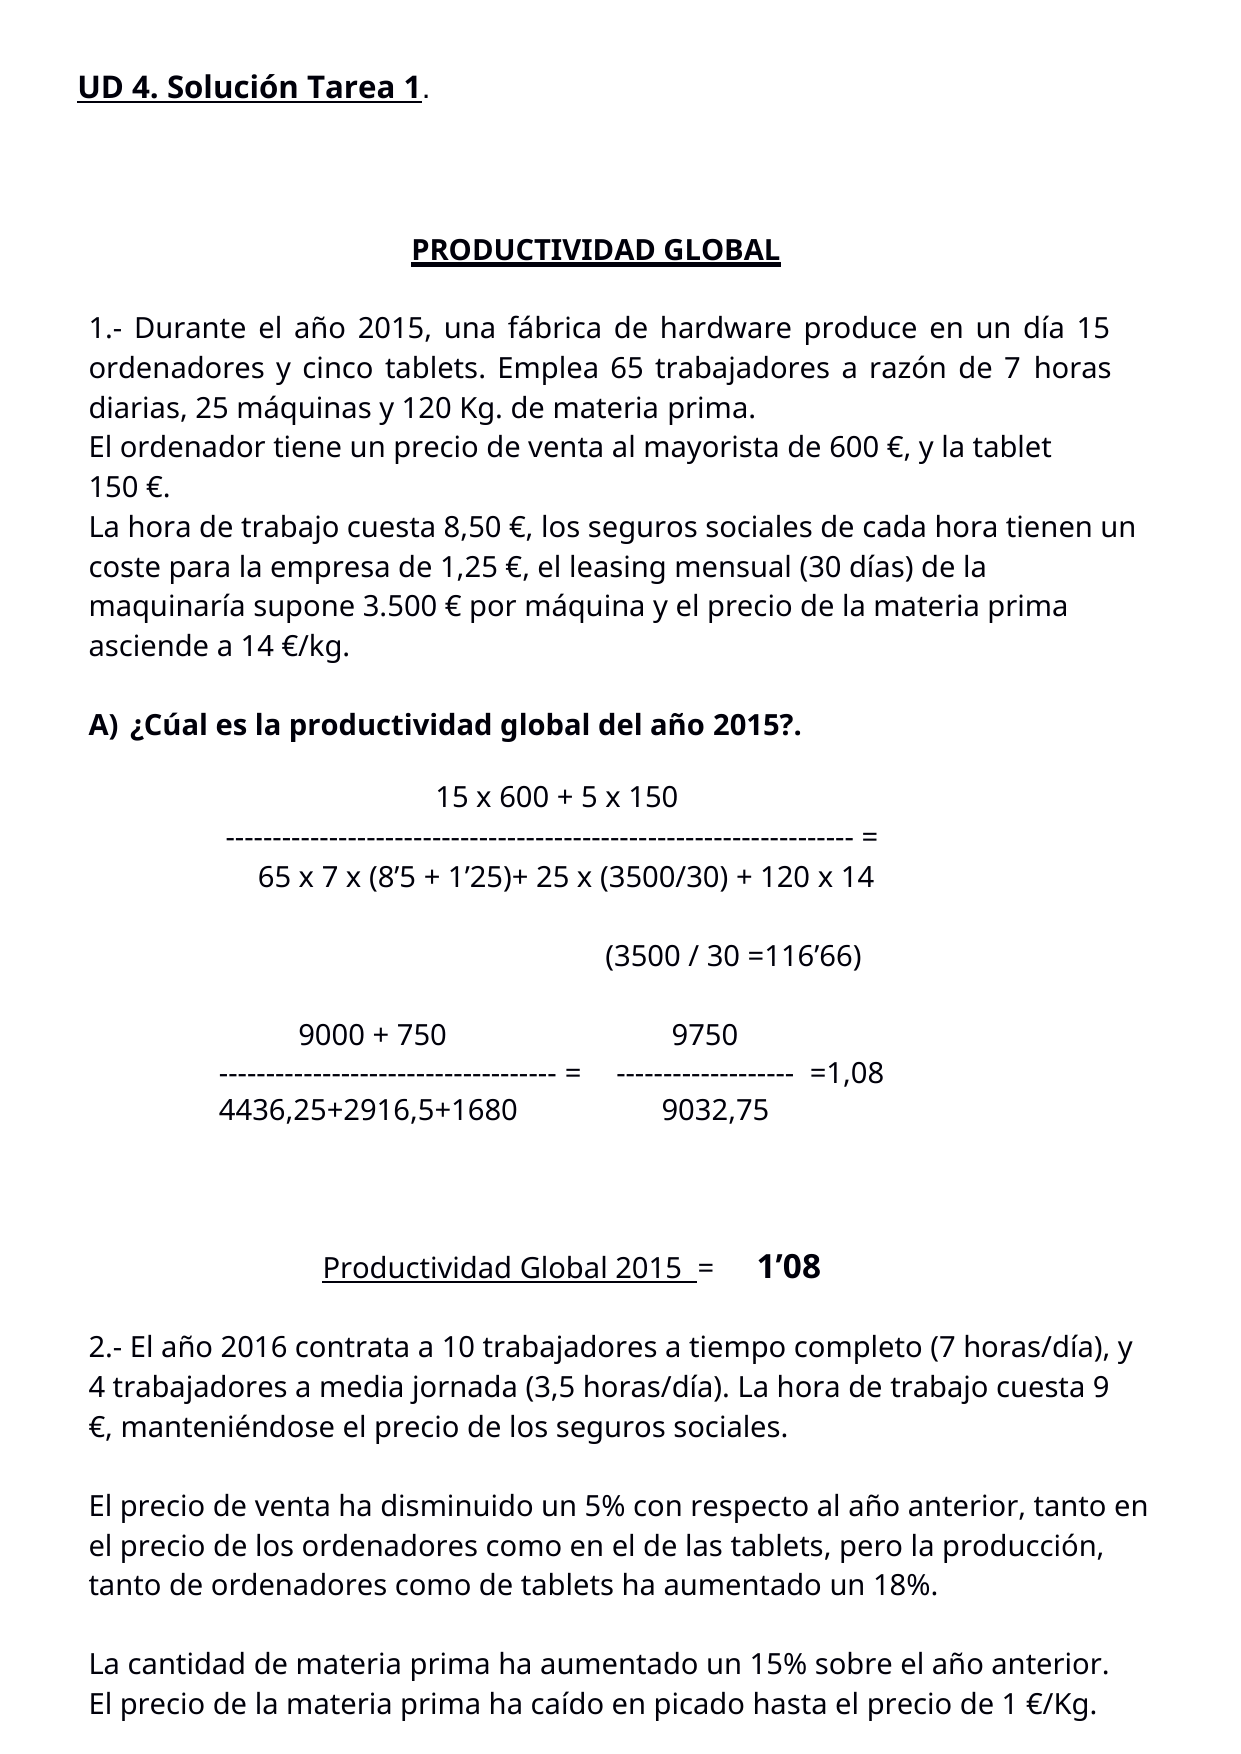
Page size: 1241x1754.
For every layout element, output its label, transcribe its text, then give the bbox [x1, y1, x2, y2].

text 2.- El año 2016 contrata a 10 trabajadores a tiempo completo (7 horas/día), y 4 trabajadores a media jornada (3,5 horas/día). La hora de trabajo cuesta 9 €, manteniéndose el precio de los seguros sociales. [88, 1327, 1141, 1446]
text 9000 + 750 9750 [298, 1014, 1141, 1054]
text El ordenador tiene un precio de venta al mayorista de 600 €, y la tablet 150 €. [88, 427, 1098, 506]
text 1.- Durante el año 2015, una fábrica de hardware produce en un día 15 ordenadores y cinco tablets. Emplea 65 trabajadores a razón de 7 horas diarias, 25 máquinas y 120 Kg. de materia prima. [88, 308, 1111, 427]
text La hora de trabajo cuesta 8,50 €, los seguros sociales de cada hora tienen un coste para la empresa de 1,25 €, el leasing mensual (30 días) de la maquinaría supone 3.500 € por máquina y el precio de la materia prima asciende a 14 €/kg. [88, 506, 1141, 665]
list ¿Cúal es la productividad global del año 2015?. [88, 705, 1159, 744]
text (3500 / 30 =116’66) [605, 935, 1141, 974]
text PRODUCTIVIDAD GLOBAL [411, 229, 1141, 268]
text La cantidad de materia prima ha aumentado un 15% sobre el año anterior. El precio de la materia prima ha caído en picado hasta el precio de 1 €/Kg. [88, 1643, 1139, 1723]
text 4436,25+2916,5+1680 9032,75 [219, 1092, 970, 1127]
text 15 x 600 + 5 x 150 [435, 776, 1141, 816]
text Productividad Global 2015 = 1’08 [322, 1243, 1141, 1288]
text El precio de venta ha disminuido un 5% con respecto al año anterior, tanto en el precio de los ordenadores como en el de las tablets, pero la producción, tanto de ordenadores como de tablets ha aumentado un 18%. [88, 1485, 1157, 1604]
text ------------------------------------------------------------------- = 65 x 7 x (8’5 + 1’25)+ 25 x (3500/30) + 120 x 14 [225, 816, 902, 896]
text ------------------------------------ = ------------------- =1,08 [219, 1055, 970, 1091]
text UD 4. Solución Tarea 1. [77, 64, 1159, 107]
